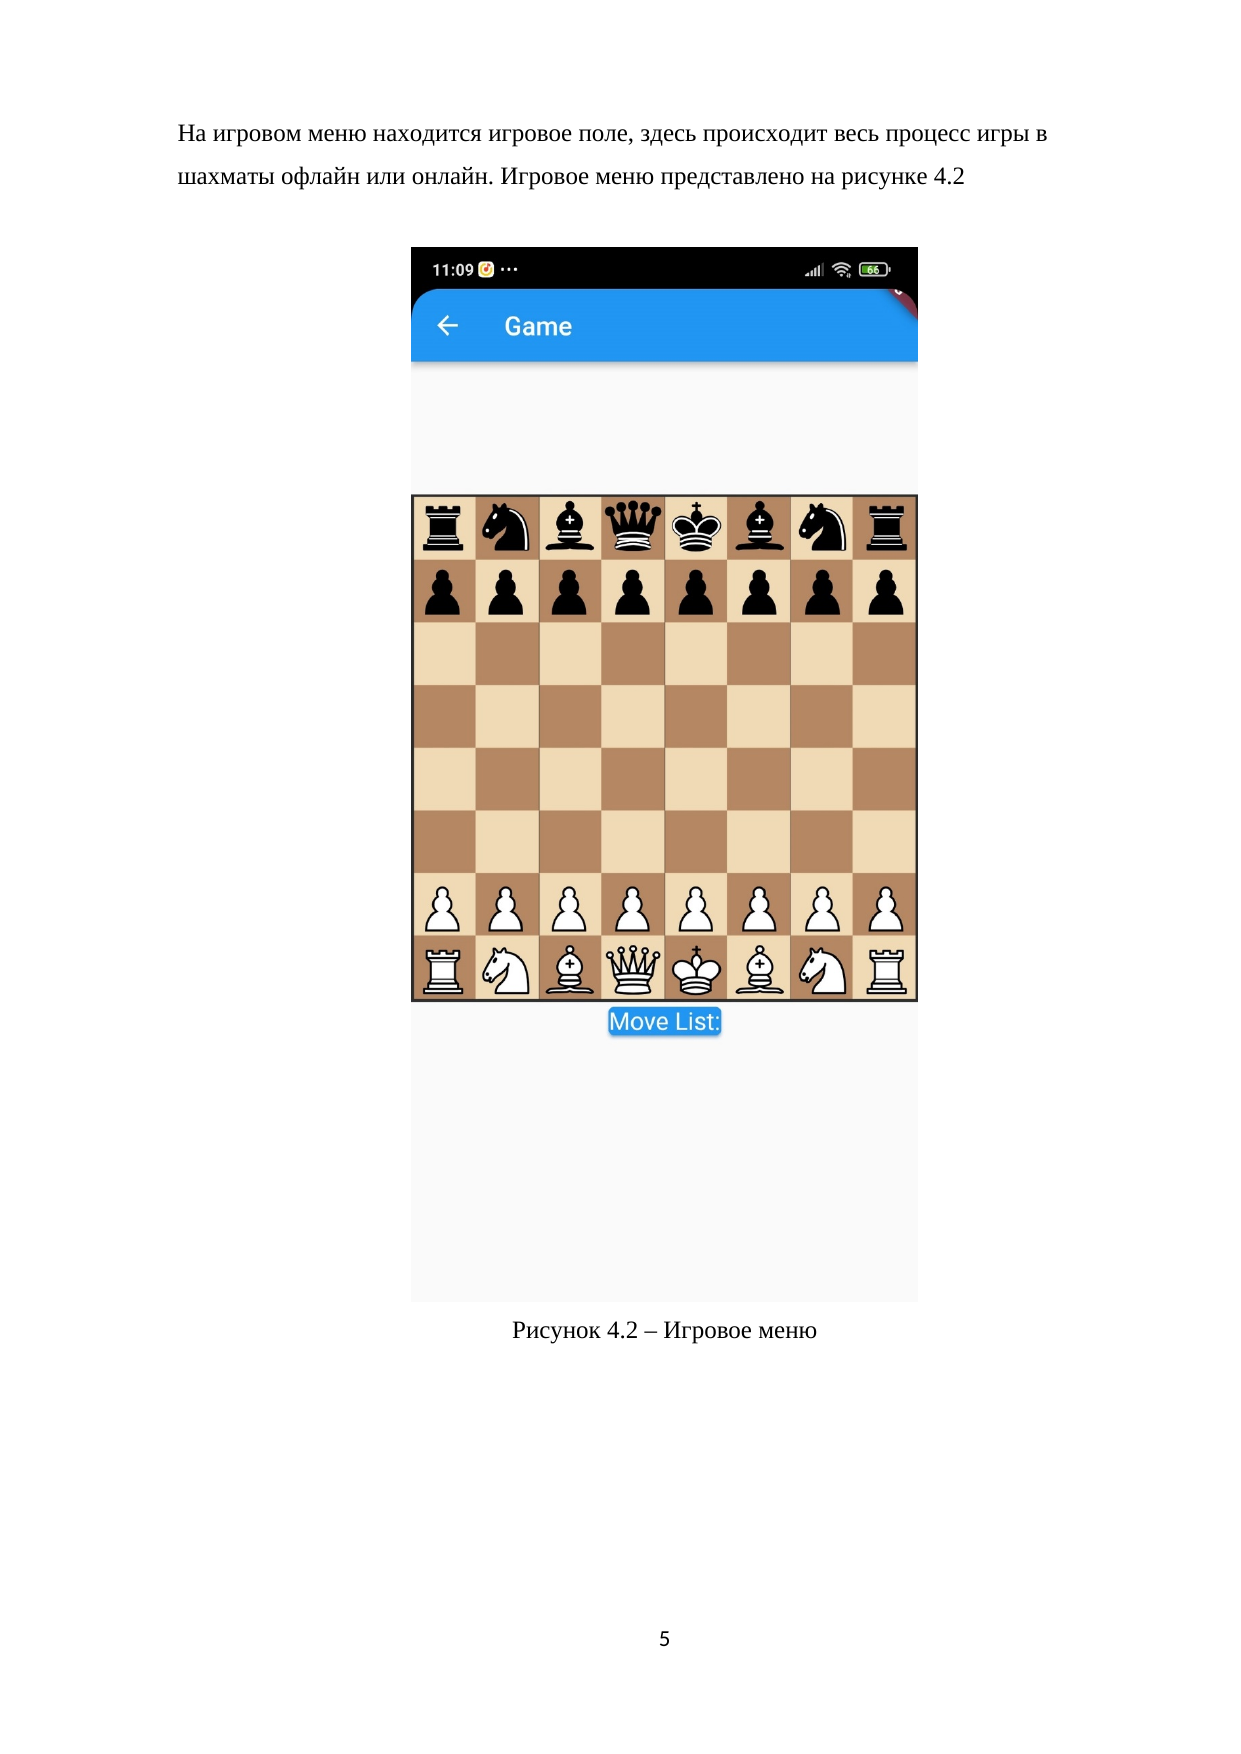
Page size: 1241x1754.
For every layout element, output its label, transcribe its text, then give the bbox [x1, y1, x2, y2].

text На игровом меню находится игровое поле, здесь происходит весь процесс игры в шахматы офлайн или онлайн. Игровое меню представлено на рисунке 4.2 [177, 118, 1152, 190]
picture [411, 247, 918, 1302]
text Рисунок 4.2 – Игровое меню [177, 1315, 1152, 1344]
